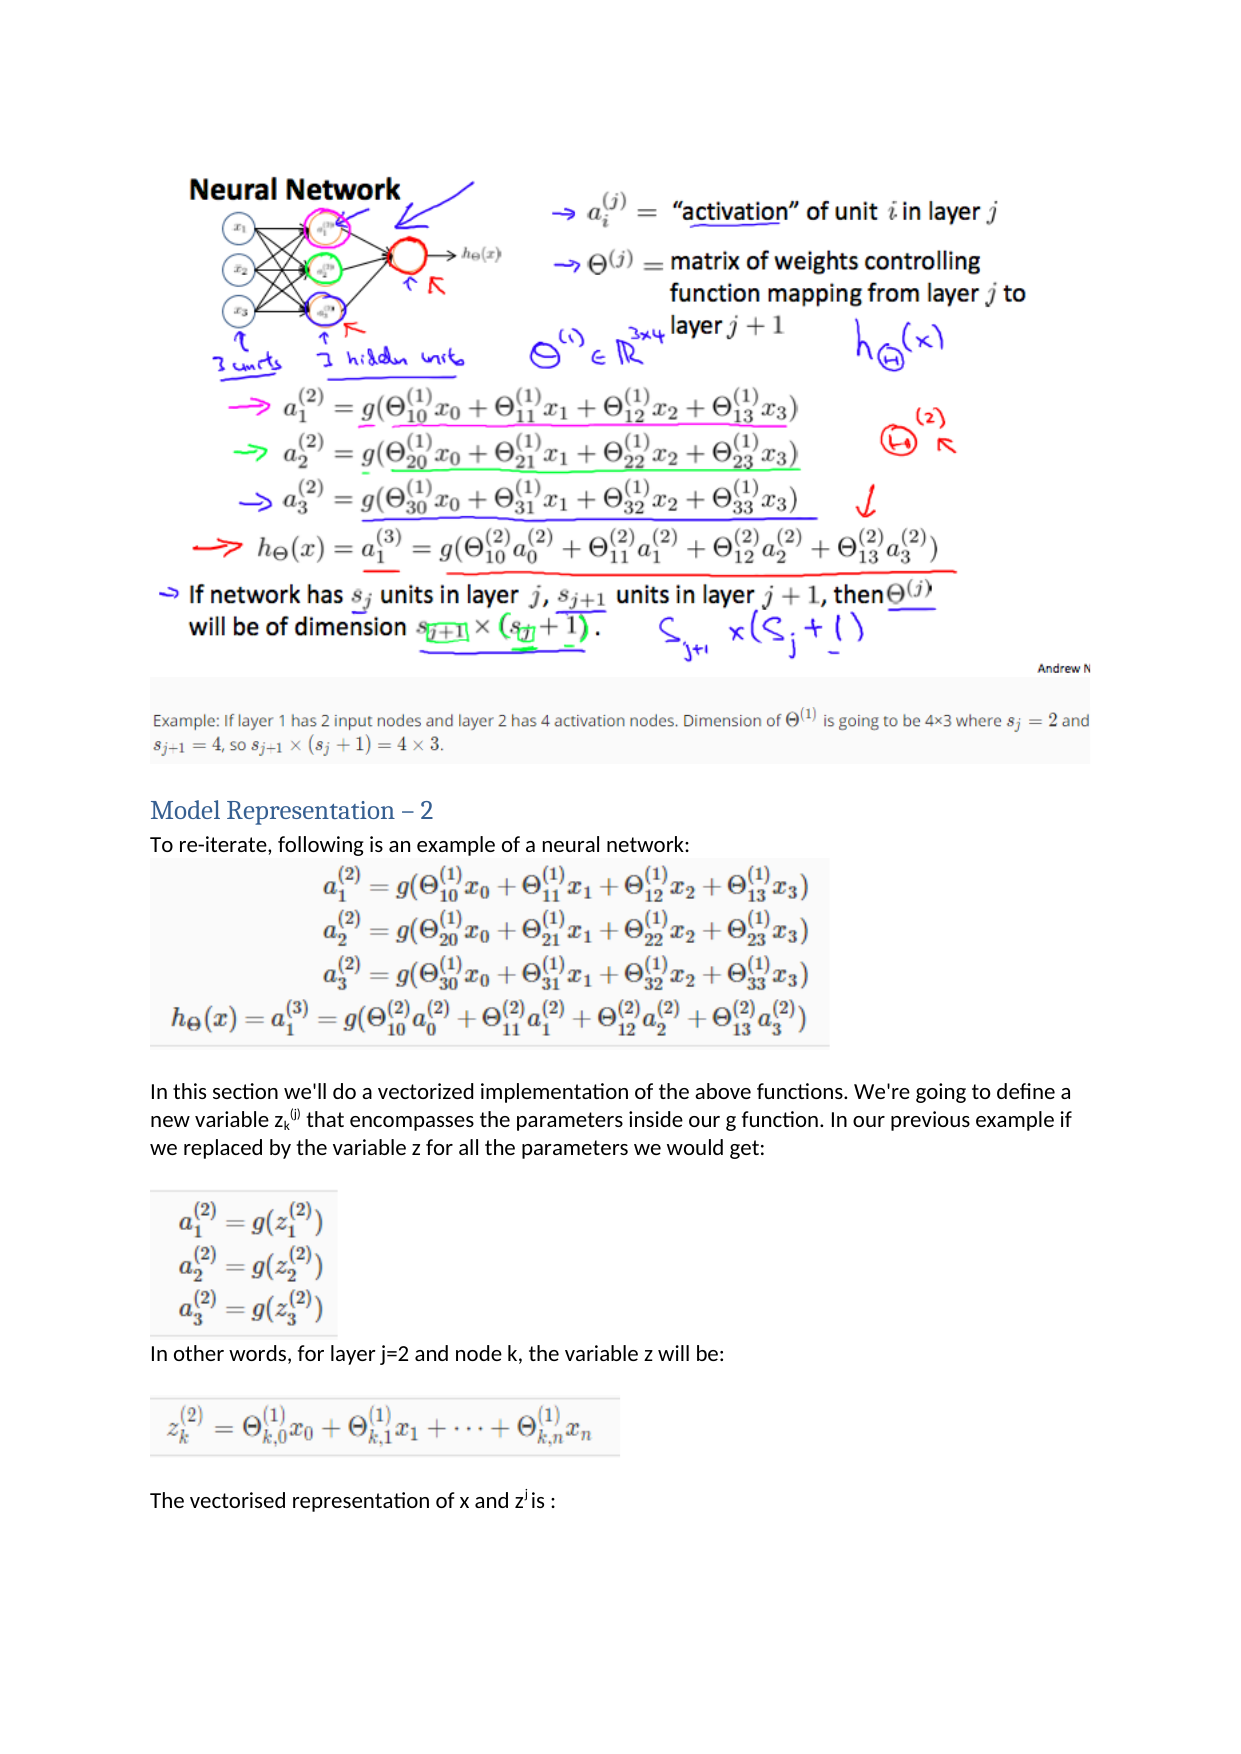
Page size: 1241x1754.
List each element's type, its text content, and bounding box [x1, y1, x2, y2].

picture [150, 150, 1091, 677]
picture [150, 1395, 621, 1458]
picture [150, 1189, 338, 1340]
text The vectorised representation of x and zj is : [150, 1486, 1090, 1514]
picture [150, 858, 830, 1050]
text In other words, for layer j=2 and node k, the variable z will be: [150, 1339, 1090, 1367]
text To re-iterate, following is an example of a neural network: [150, 831, 1090, 858]
picture [150, 707, 1091, 764]
subtitle Model Representation – 2 [150, 795, 1090, 826]
text In this section we'll do a vectorized implementation of the above functions. We're going to define a new variable zk(j)​ that encompasses the parameters inside our g function. In our previous example if we replaced by the variable z for all the parameters we would get: [150, 1077, 1090, 1161]
